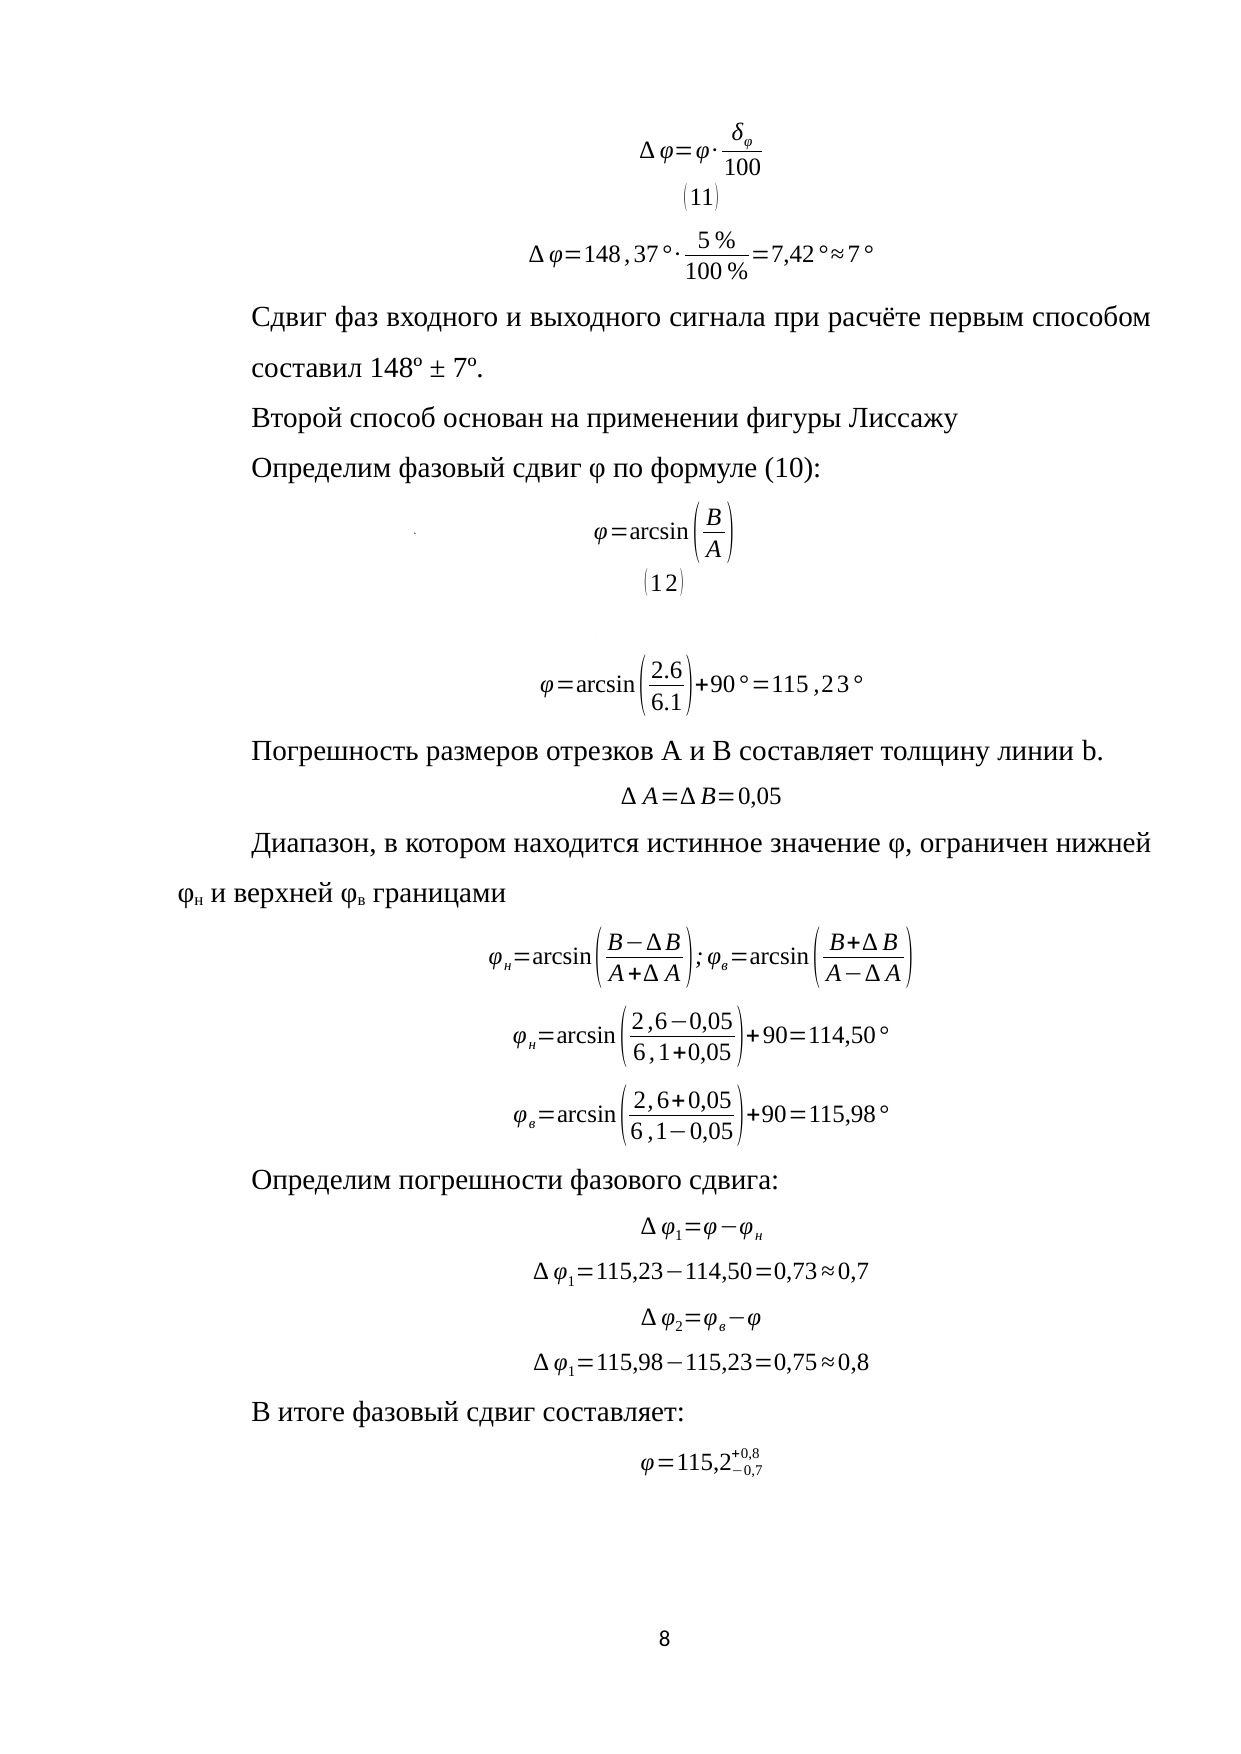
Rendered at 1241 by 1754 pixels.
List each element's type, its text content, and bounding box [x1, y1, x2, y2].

text В итоге фазовый сдвиг составляет: [177, 1394, 1152, 1427]
text Диапазон, в котором находится истинное значение φ, ограничен нижней φн и верхней φв границами [177, 825, 1152, 909]
text Погрешность размеров отрезков А и В составляет толщину линии b. [177, 733, 1152, 766]
list Сдвиг фаз входного и выходного сигнала при расчёте первым способом составил 148º ± 7º. [251, 299, 1152, 383]
text Определим фазовый сдвиг φ по формуле (10): [177, 451, 1152, 484]
text Определим погрешности фазового сдвига: [177, 1162, 1152, 1196]
list Второй способ основан на применении фигуры Лиссажу [251, 400, 1152, 434]
